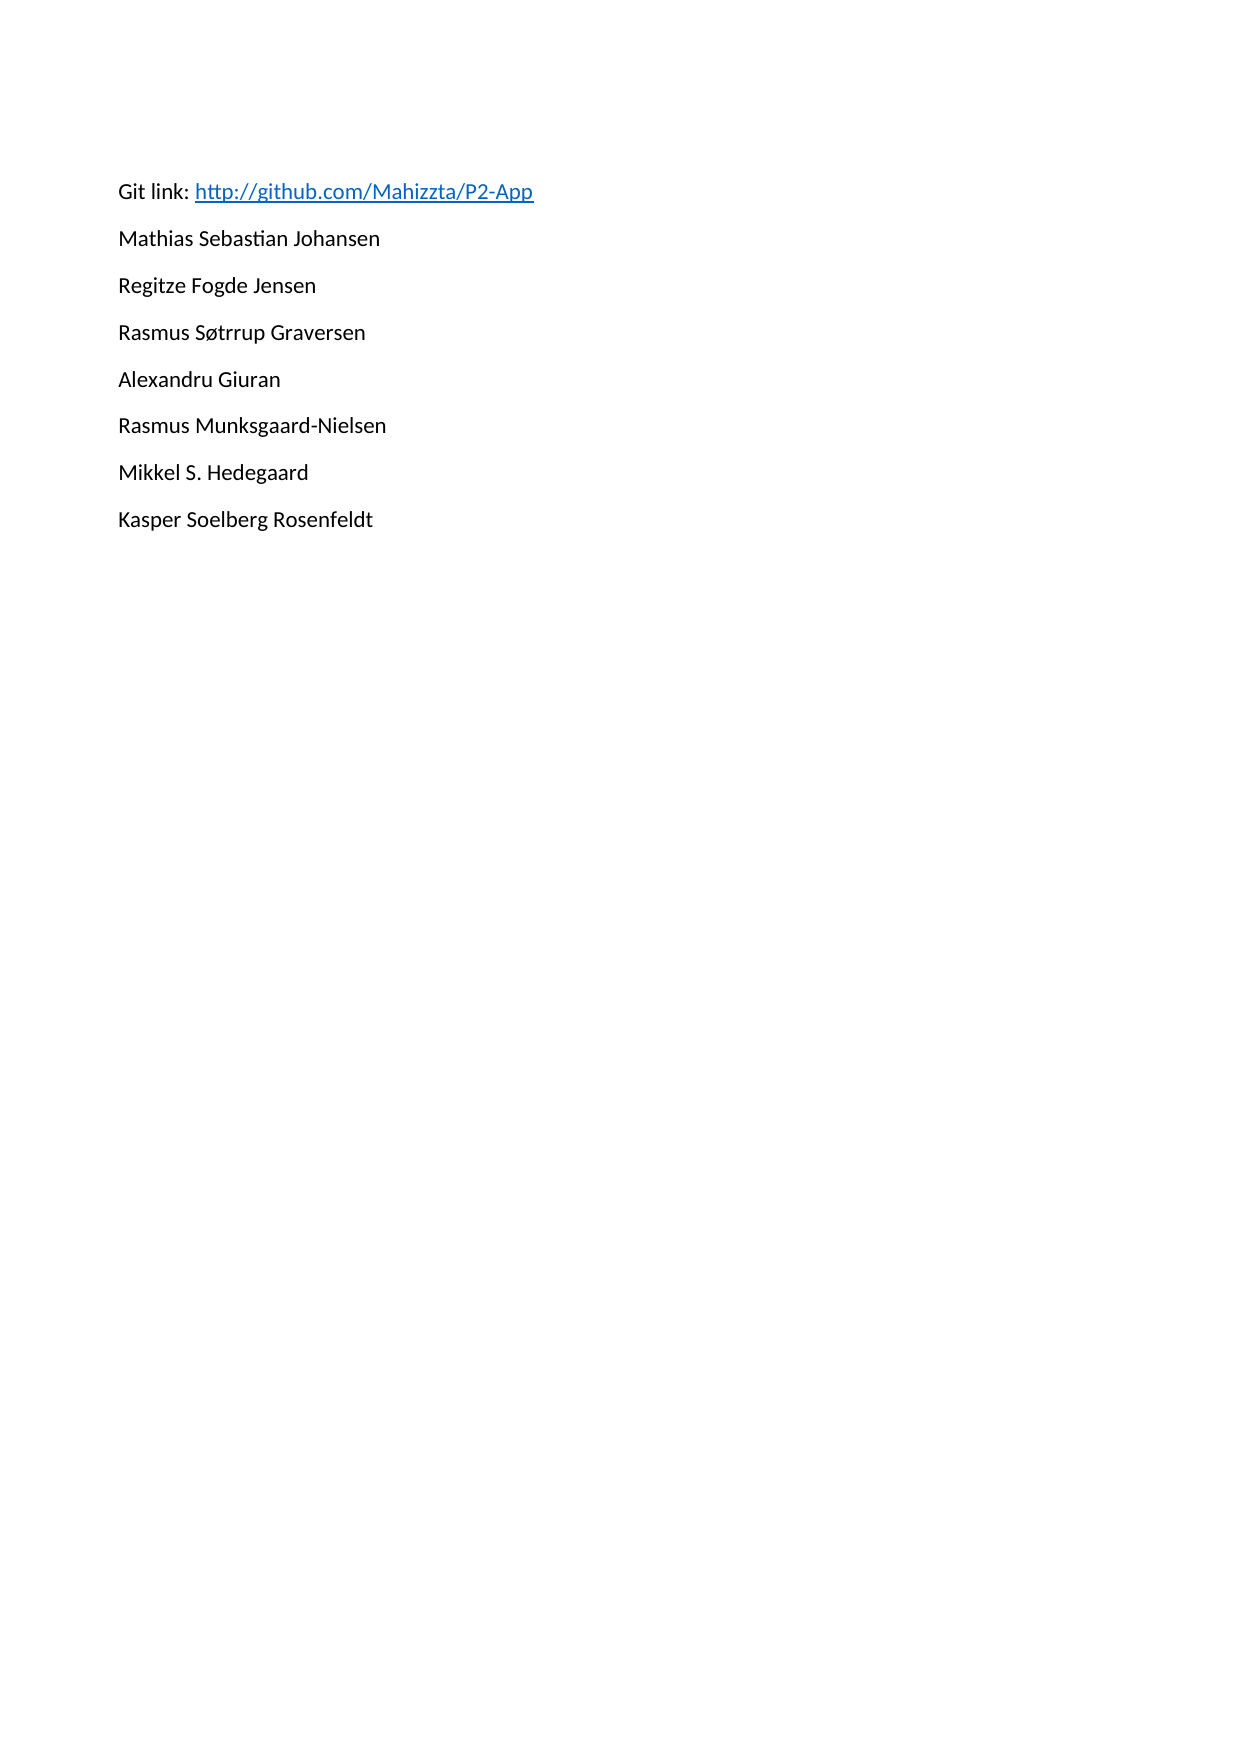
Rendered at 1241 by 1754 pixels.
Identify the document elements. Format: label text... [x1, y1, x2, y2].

text Rasmus Søtrrup Graversen [118, 318, 1122, 346]
text Regitze Fogde Jensen [118, 271, 1122, 299]
text Mathias Sebastian Johansen [118, 224, 1122, 252]
text Kasper Soelberg Rosenfeldt [118, 505, 1122, 533]
text Alexandru Giuran [118, 365, 1122, 393]
text Git link: http://github.com/Mahizzta/P2-App [118, 177, 1122, 205]
text Rasmus Munksgaard-Nielsen [118, 412, 1122, 439]
text Mikkel S. Hedegaard [118, 458, 1122, 486]
